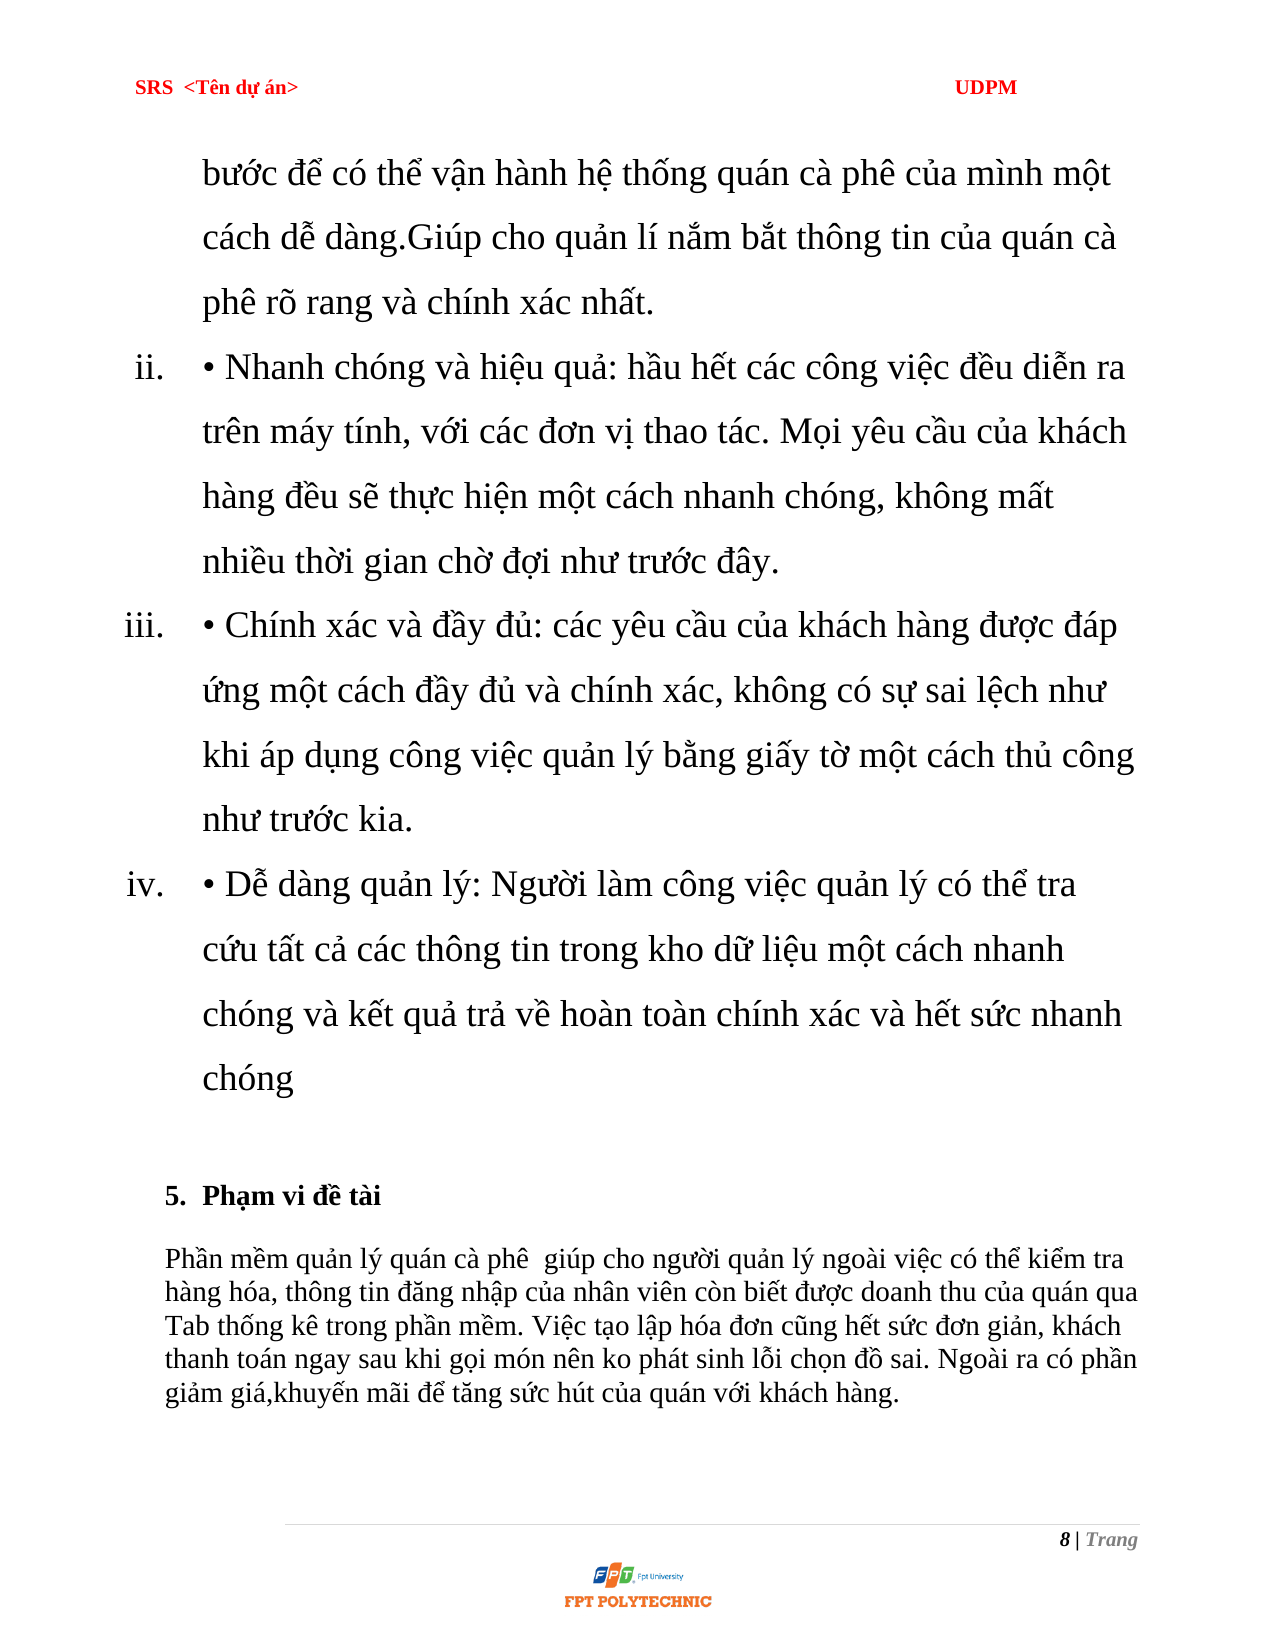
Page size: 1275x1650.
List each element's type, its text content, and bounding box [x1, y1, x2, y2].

text Phần mềm quản lý quán cà phê giúp cho người quản lý ngoài việc có thể kiểm tra hàng hóa, thông tin đăng nhập của nhân viên còn biết được doanh thu của quán qua Tab thống kê trong phần mềm. Việc tạo lập hóa đơn cũng hết sức đơn giản, khách thanh toán ngay sau khi gọi món nên ko phát sinh lỗi chọn đồ sai. Ngoài ra có phần giảm giá,khuyến mãi để tăng sức hút của quán với khách hàng. [164, 1241, 1140, 1409]
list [164, 150, 1140, 322]
picture [563, 1552, 712, 1625]
list • Dễ dàng quản lý: Người làm công việc quản lý có thể tra cứu tất cả các thông tin trong kho dữ liệu một cách nhanh chóng và kết quả trả về hoàn toàn chính xác và hết sức nhanh chóng [164, 862, 1140, 1099]
subtitle Phạm vi đề tài [164, 1178, 1140, 1212]
list • Nhanh chóng và hiệu quả: hầu hết các công việc đều diễn ra trên máy tính, với các đơn vị thao tác. Mọi yêu cầu của khách hàng đều sẽ thực hiện một cách nhanh chóng, không mất nhiều thời gian chờ đợi như trước đây. [164, 344, 1140, 581]
list • Chính xác và đầy đủ: các yêu cầu của khách hàng được đáp ứng một cách đầy đủ và chính xác, không có sự sai lệch như khi áp dụng công việc quản lý bằng giấy tờ một cách thủ công như trước kia. [164, 603, 1140, 840]
